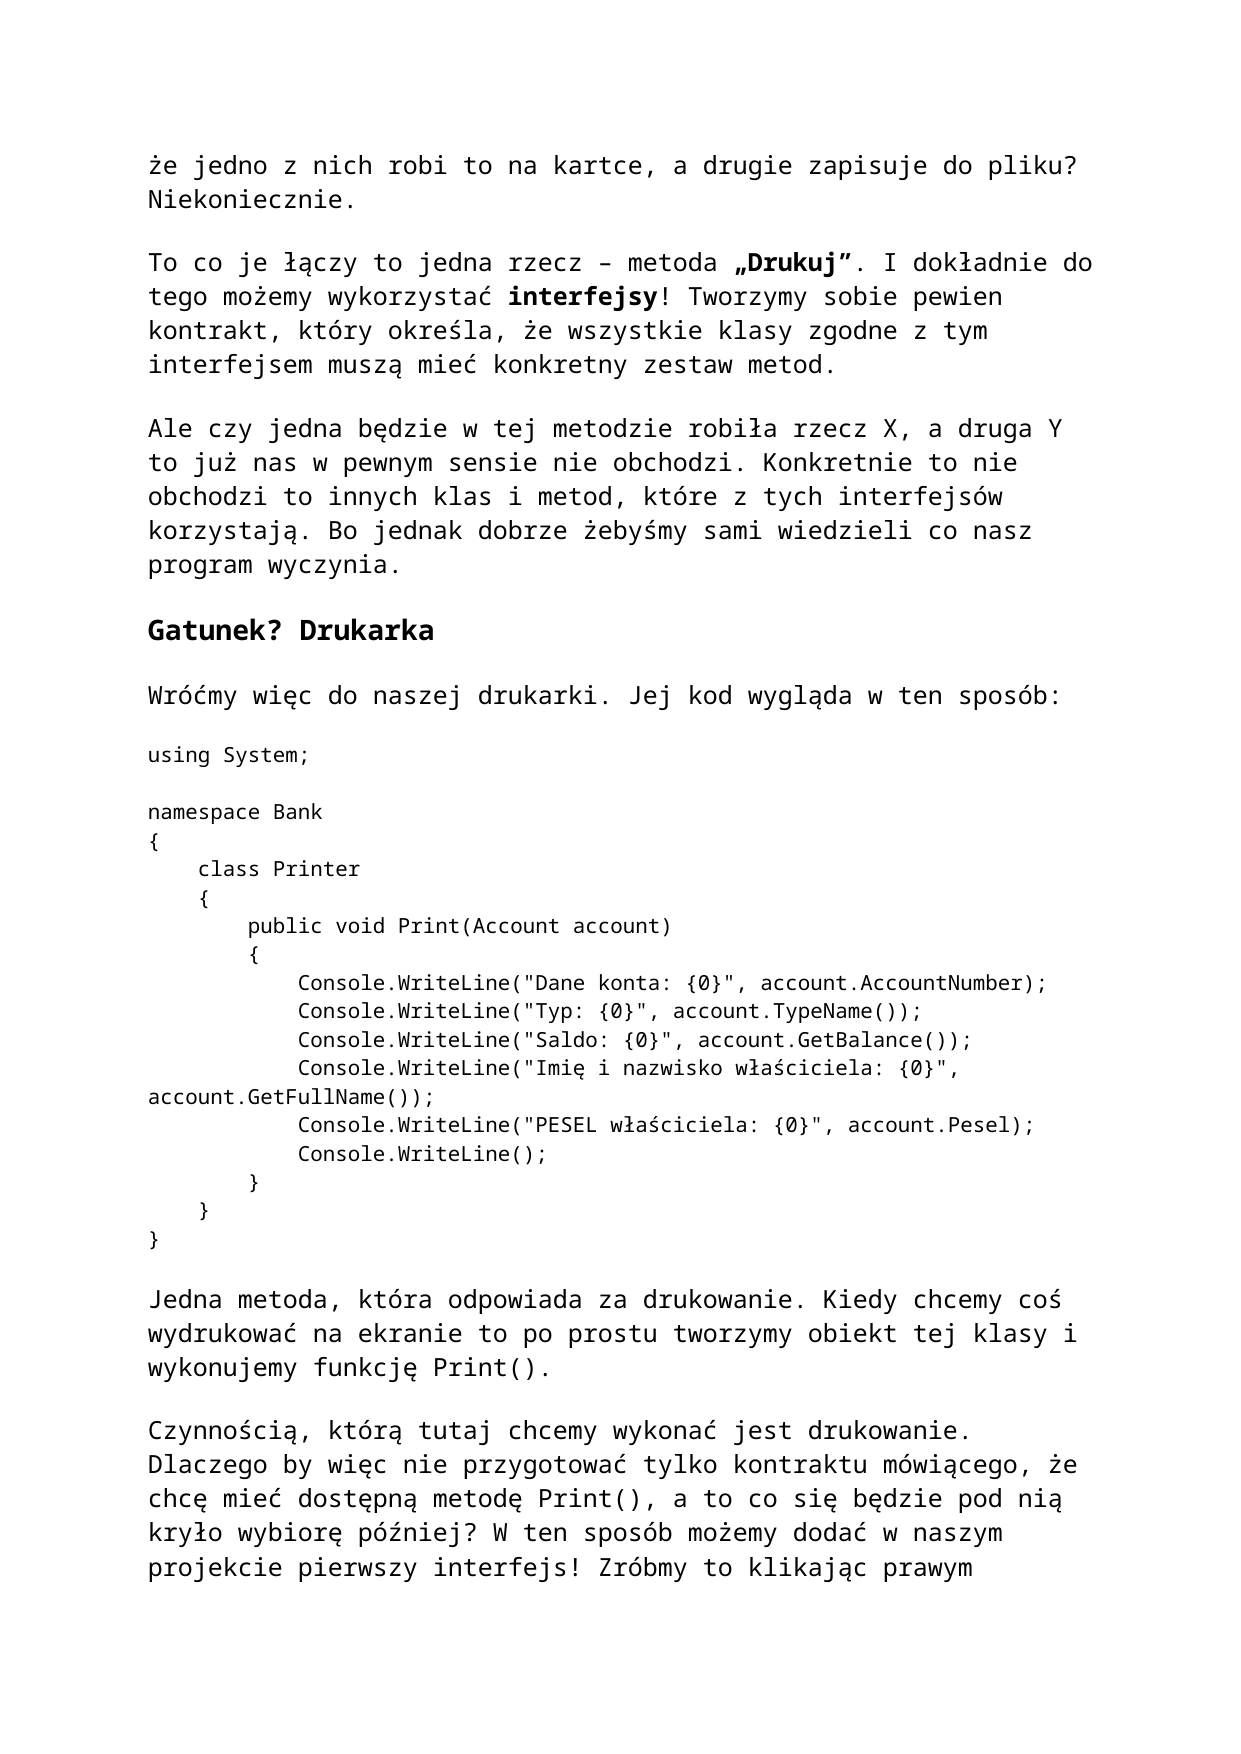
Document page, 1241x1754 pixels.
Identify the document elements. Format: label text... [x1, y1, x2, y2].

text Console.WriteLine("Imię i nazwisko właściciela: {0}", account.GetFullName()); [148, 1053, 1093, 1110]
text To co je łączy to jedna rzecz – metoda „Drukuj”. I dokładnie do tego możemy wykorzystać interfejsy! Tworzymy sobie pewien kontrakt, który określa, że wszystkie klasy zgodne z tym interfejsem muszą mieć konkretny zestaw metod. [148, 245, 1093, 381]
text { [148, 939, 1093, 968]
text } [148, 1167, 1093, 1196]
text } [148, 1196, 1093, 1224]
text Console.WriteLine("Typ: {0}", account.TypeName()); [148, 996, 1093, 1025]
text public void Print(Account account) [148, 911, 1093, 939]
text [148, 1413, 1093, 1583]
text { [148, 826, 1093, 854]
text Jedna metoda, która odpowiada za drukowanie. Kiedy chcemy coś wydrukować na ekranie to po prostu tworzymy obiekt tej klasy i wykonujemy funkcję Print(). [148, 1282, 1093, 1384]
text using System; [148, 741, 1093, 769]
text class Printer [148, 854, 1093, 883]
text Console.WriteLine("Saldo: {0}", account.GetBalance()); [148, 1025, 1093, 1053]
text Console.WriteLine(); [148, 1139, 1093, 1167]
text Console.WriteLine("Dane konta: {0}", account.AccountNumber); [148, 968, 1093, 996]
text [148, 148, 1093, 216]
text Gatunek? Drukarka [148, 610, 1093, 648]
text Wróćmy więc do naszej drukarki. Jej kod wygląda w ten sposób: [148, 677, 1093, 711]
text Ale czy jedna będzie w tej metodzie robiła rzecz X, a druga Y to już nas w pewnym sensie nie obchodzi. Konkretnie to nie obchodzi to innych klas i metod, które z tych interfejsów korzystają. Bo jednak dobrze żebyśmy sami wiedzieli co nasz program wyczynia. [148, 410, 1093, 581]
text } [148, 1224, 1093, 1252]
text Console.WriteLine("PESEL właściciela: {0}", account.Pesel); [148, 1110, 1093, 1139]
text namespace Bank [148, 797, 1093, 826]
text { [148, 883, 1093, 911]
